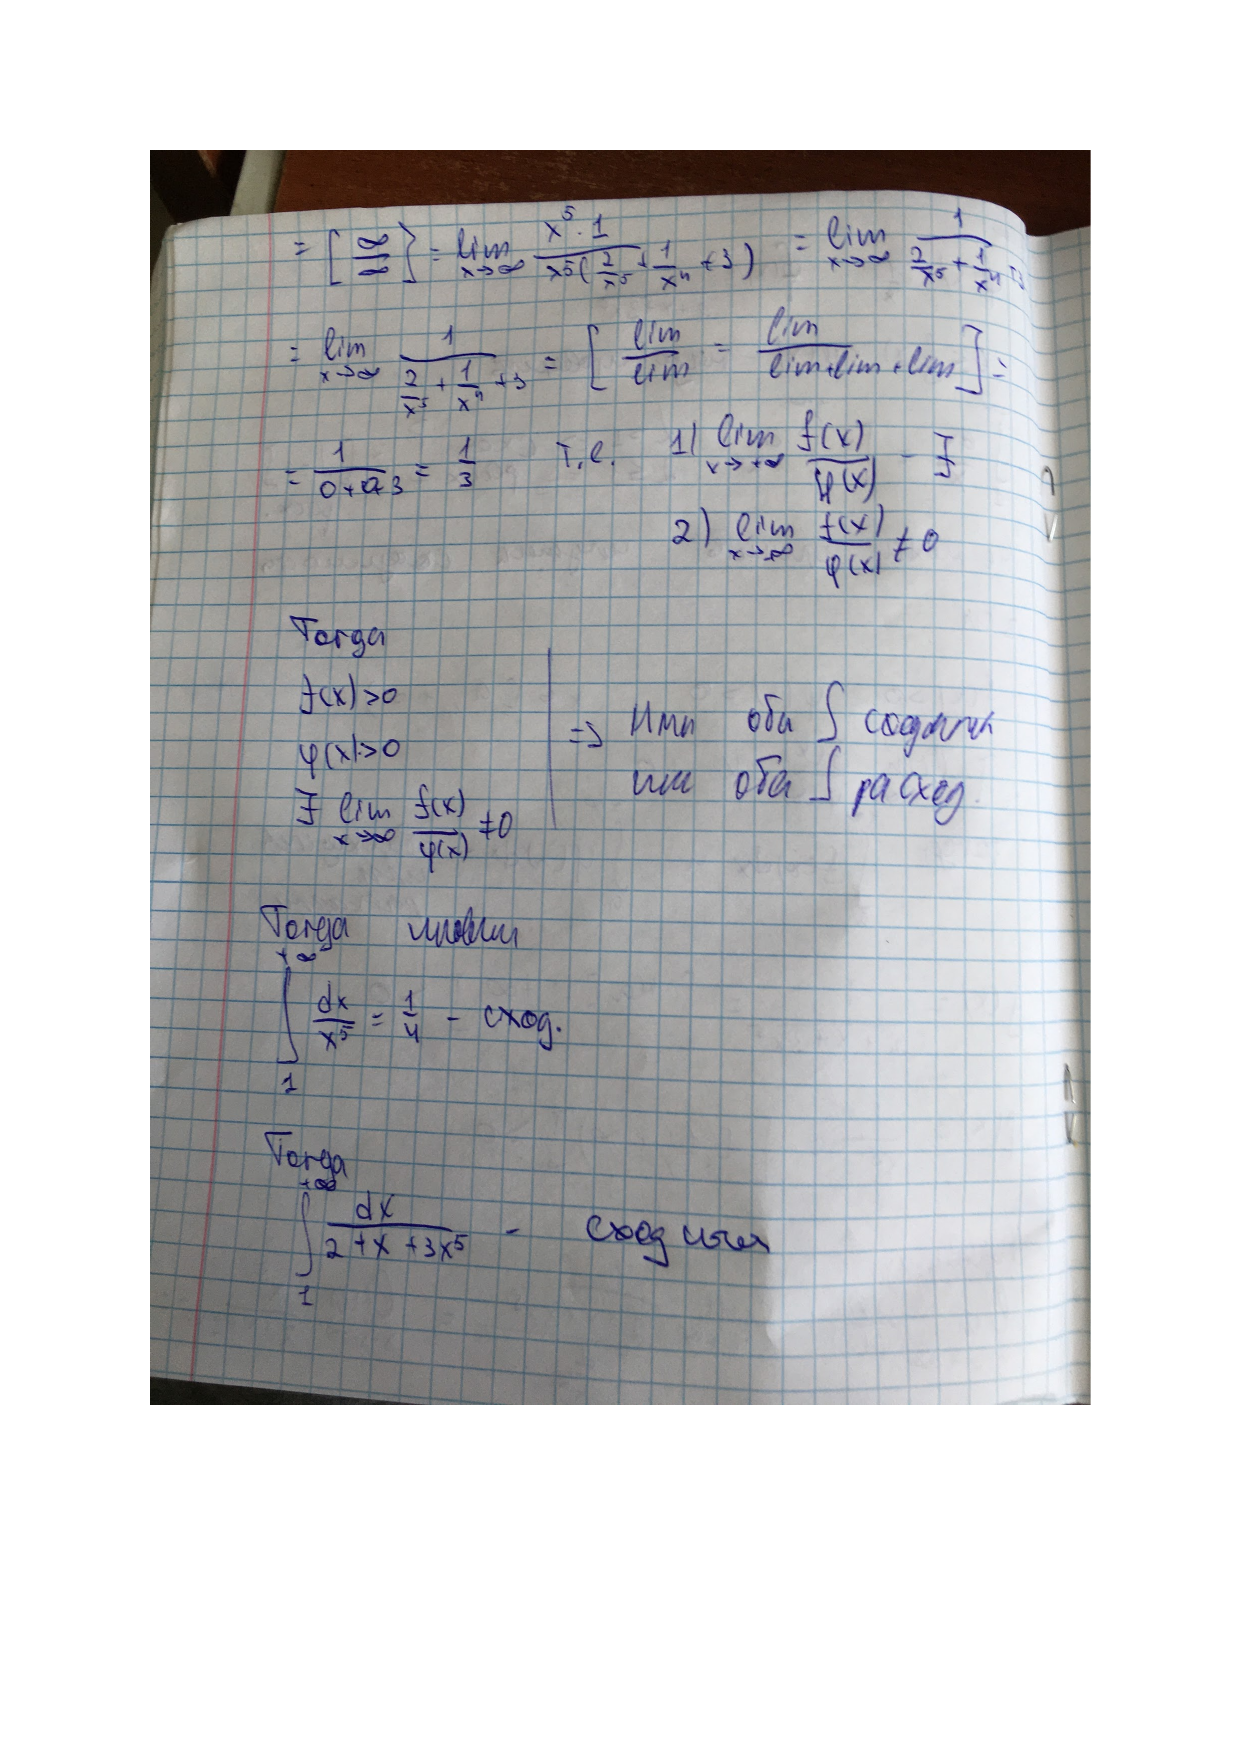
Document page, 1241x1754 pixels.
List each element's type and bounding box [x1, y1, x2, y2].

picture [150, 150, 1091, 1405]
